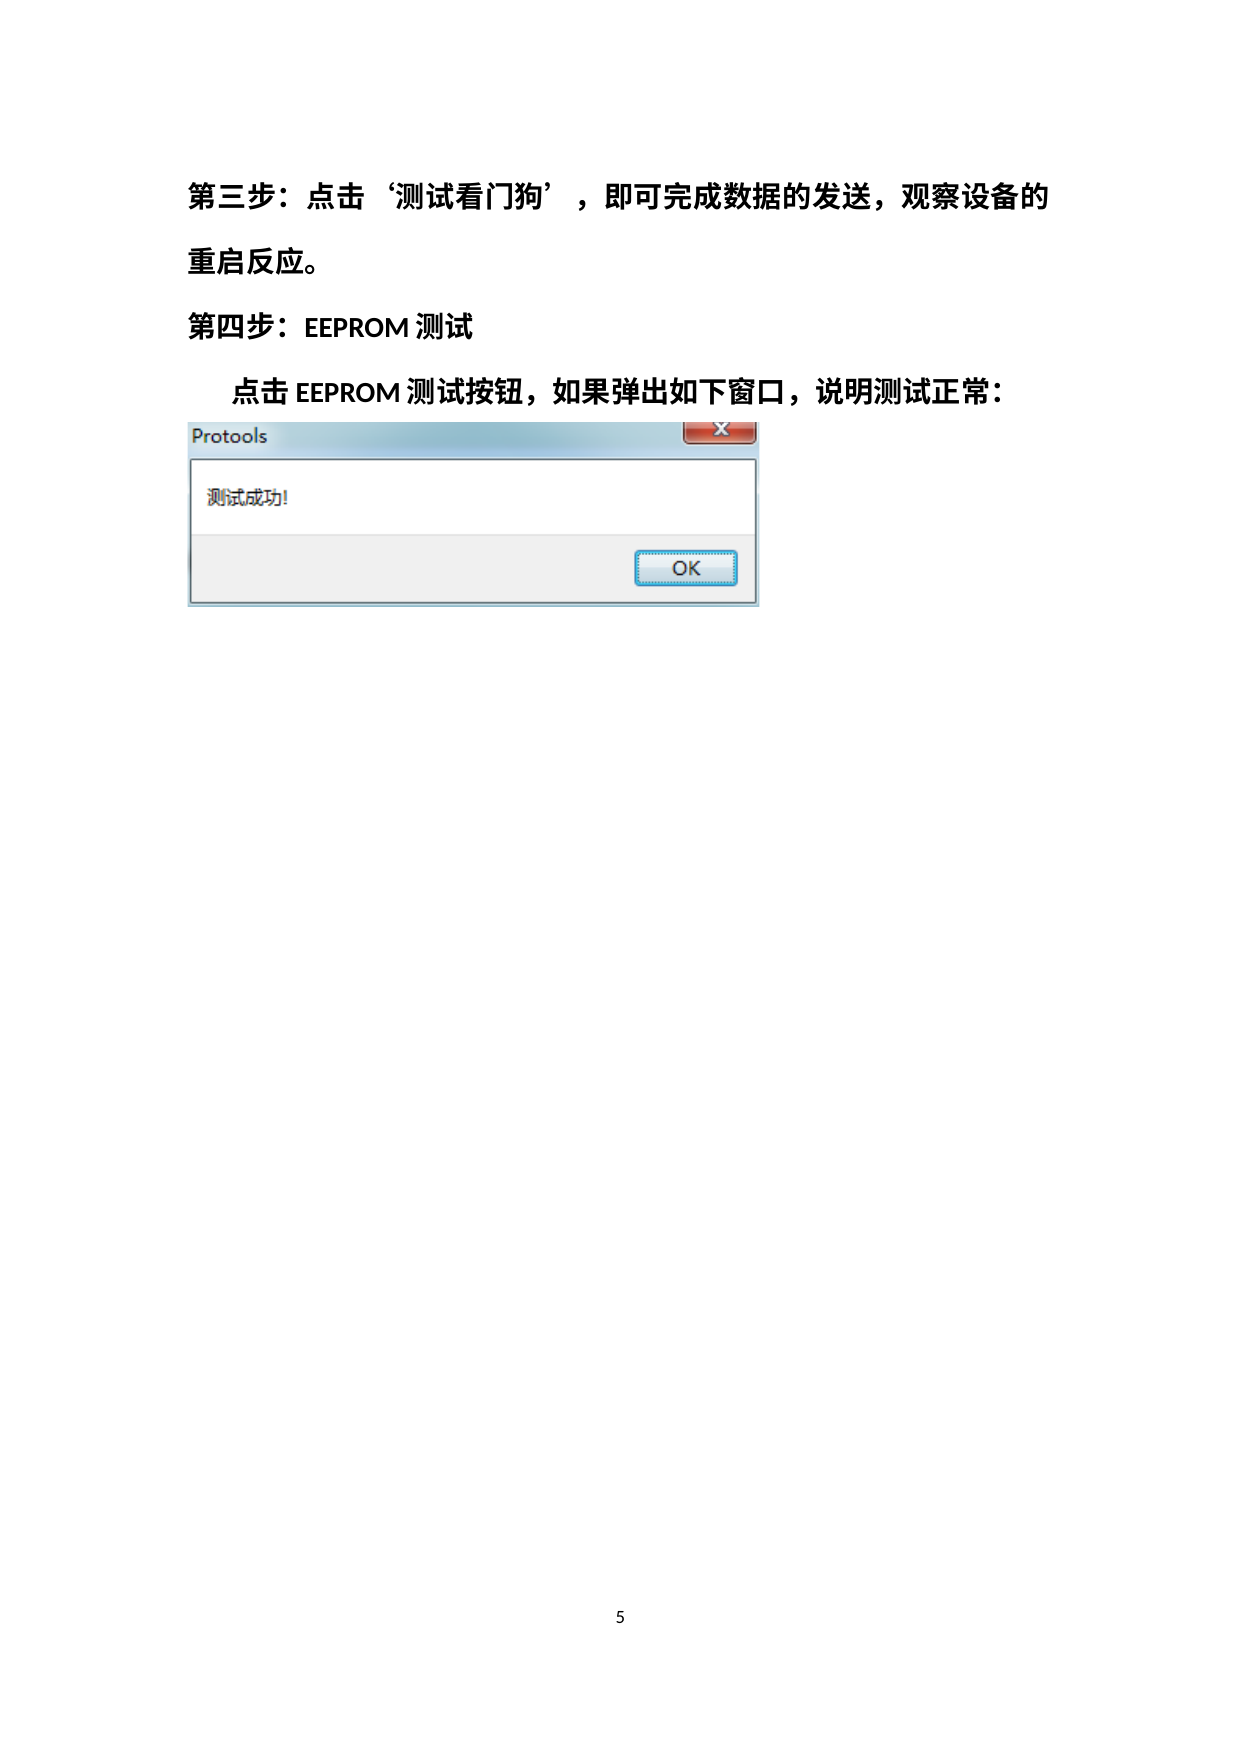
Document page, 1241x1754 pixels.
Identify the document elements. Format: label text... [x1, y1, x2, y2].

text 点击EEPROM测试按钮，如果弹出如下窗口，说明测试正常： [187, 357, 1053, 422]
text 第四步：EEPROM测试 [187, 292, 1053, 357]
picture [187, 422, 760, 607]
text 第三步：点击‘测试看门狗’，即可完成数据的发送，观察设备的重启反应。 [187, 162, 1053, 292]
